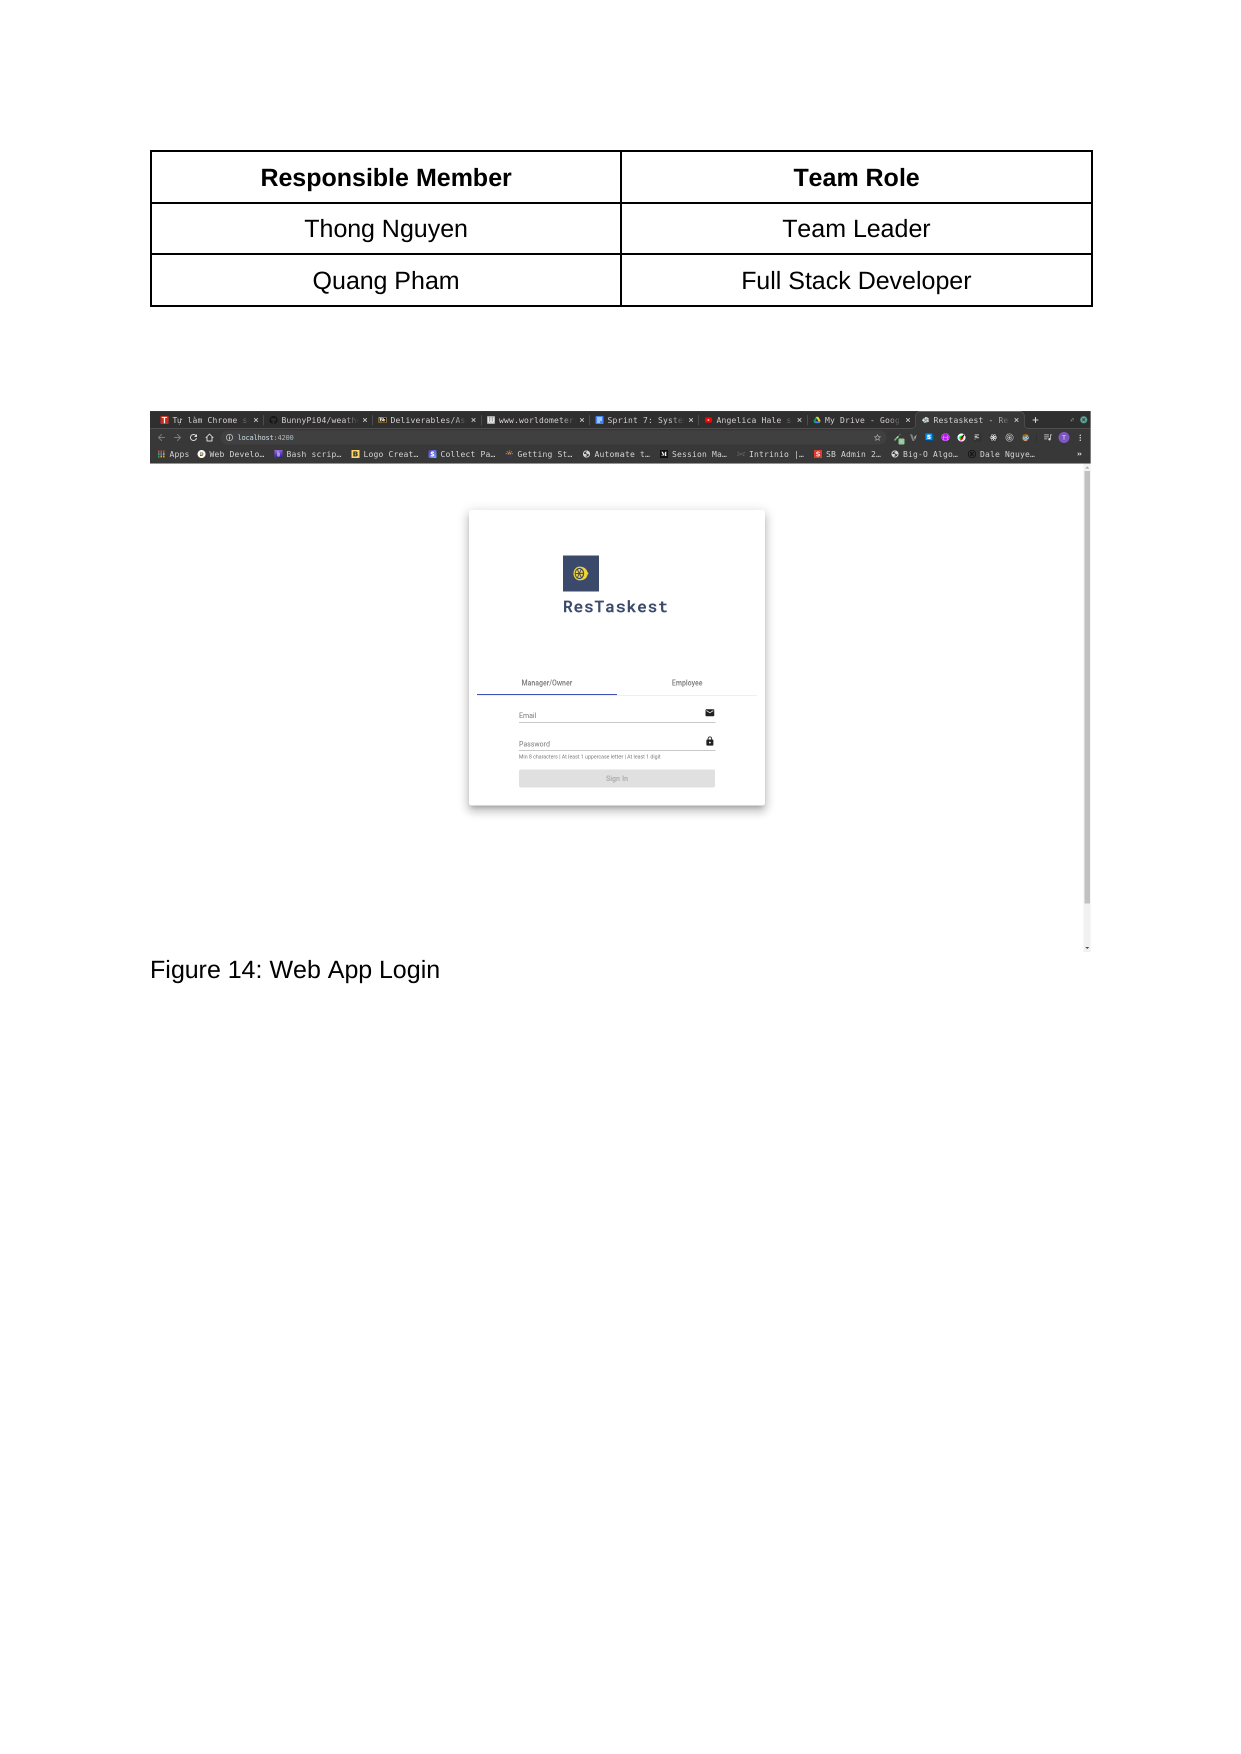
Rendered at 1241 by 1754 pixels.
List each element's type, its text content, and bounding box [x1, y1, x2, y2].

picture [150, 411, 1091, 952]
table_header Responsible Member [152, 152, 620, 202]
table_cell Full Stack Developer [622, 255, 1091, 305]
table_header Team Role [622, 152, 1091, 202]
table_cell Quang Pham [152, 255, 620, 305]
table_cell Team Leader [622, 204, 1091, 253]
text Figure 14: Web App Login [150, 955, 1090, 984]
table_cell Thong Nguyen [152, 204, 620, 253]
